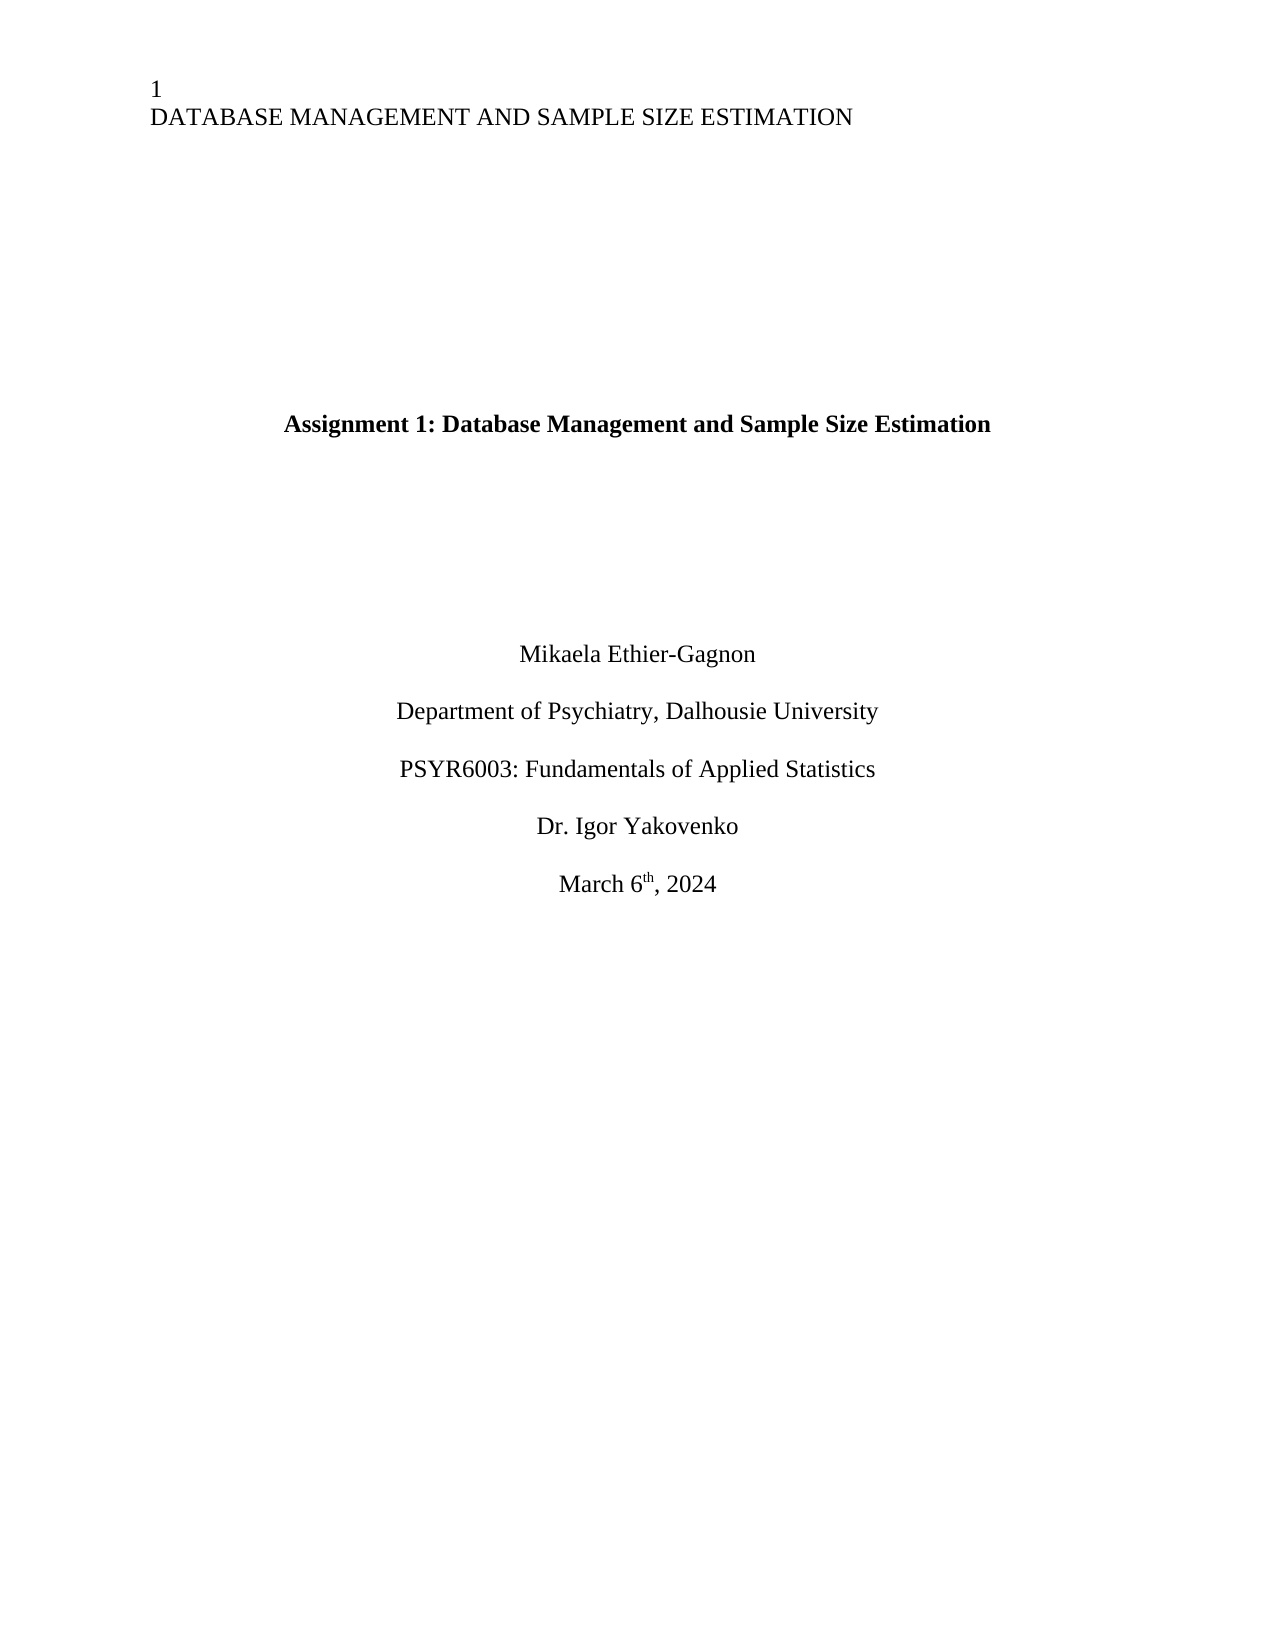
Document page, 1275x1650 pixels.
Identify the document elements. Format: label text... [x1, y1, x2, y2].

text Department of Psychiatry, Dalhousie University [150, 696, 1125, 725]
text Dr. Igor Yakovenko [150, 811, 1125, 840]
text Mikaela Ethier-Gagnon [150, 639, 1125, 667]
text March 6th, 2024 [150, 869, 1125, 897]
text Assignment 1: Database Management and Sample Size Estimation [150, 409, 1125, 437]
text PSYR6003: Fundamentals of Applied Statistics [150, 754, 1125, 782]
